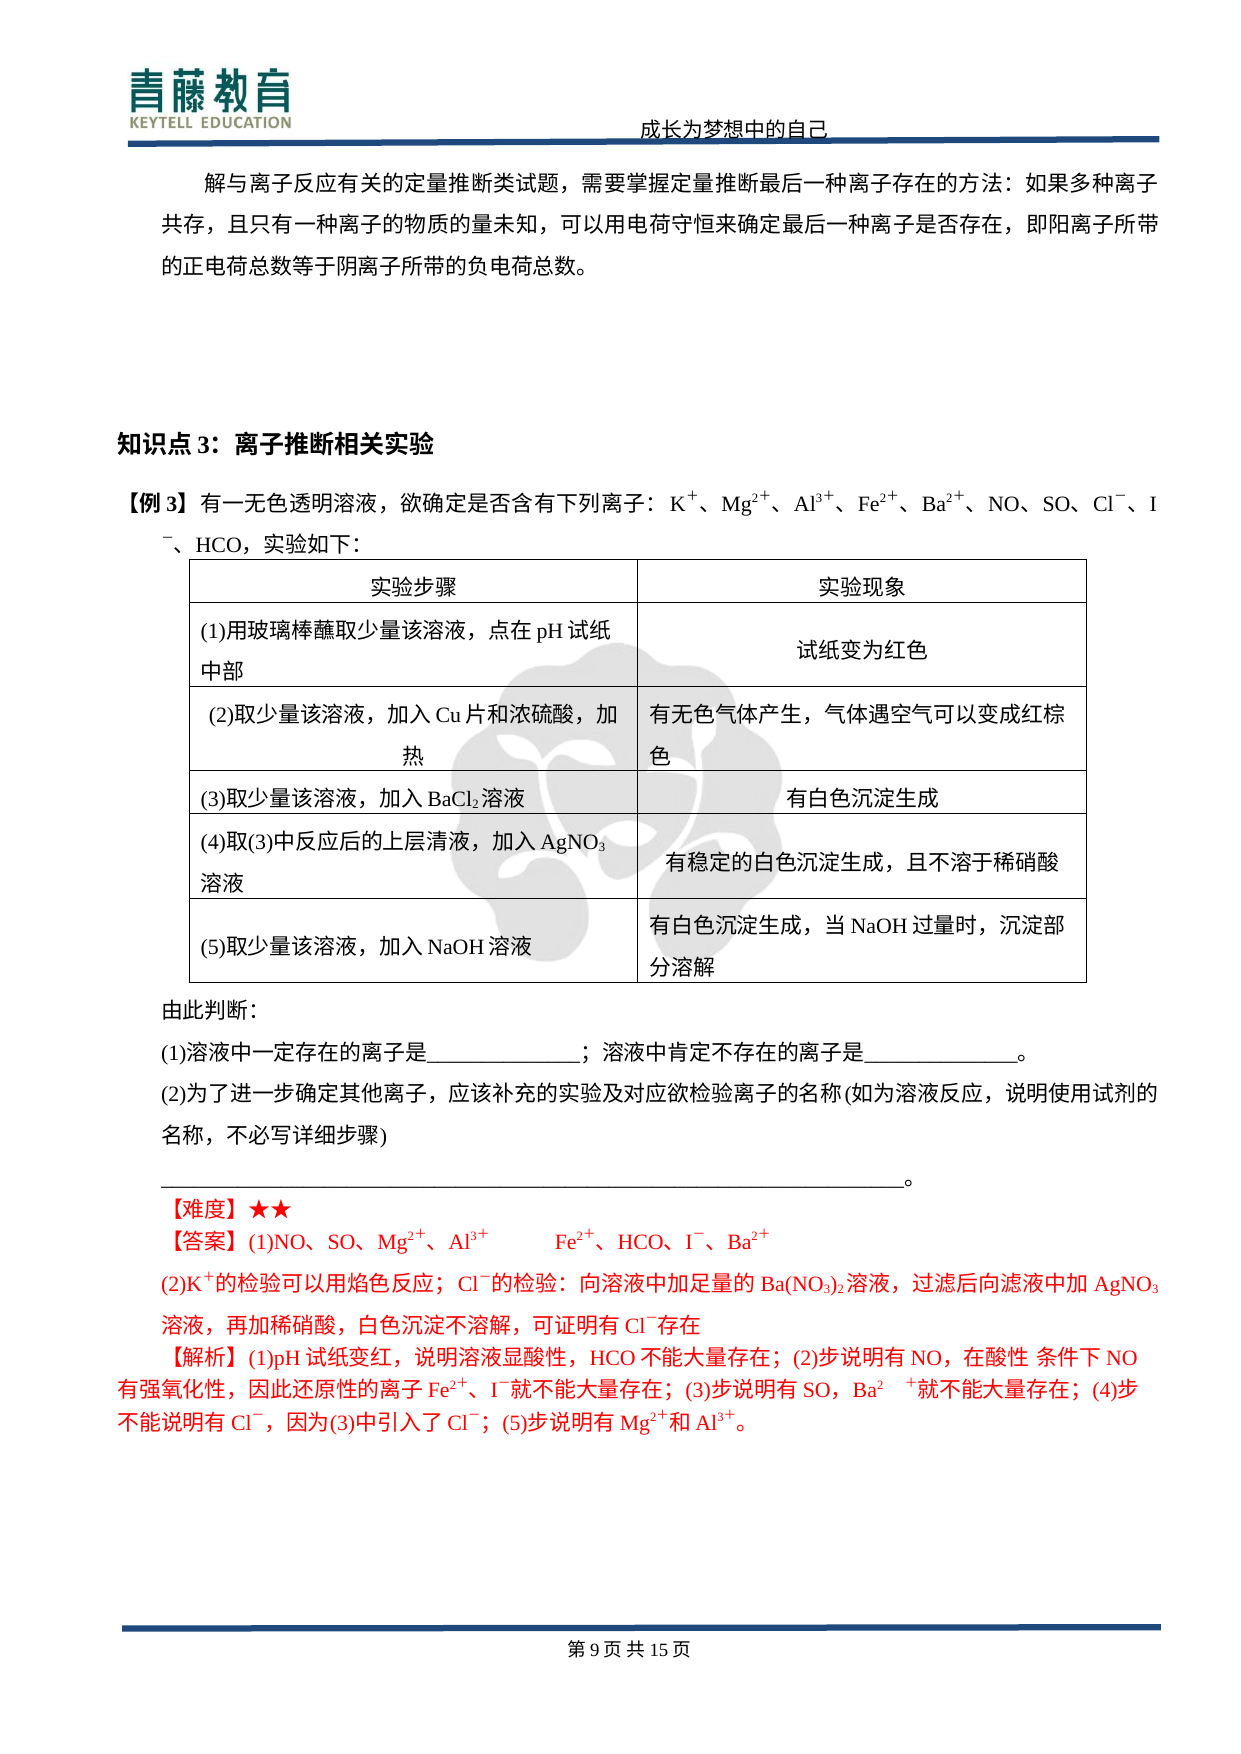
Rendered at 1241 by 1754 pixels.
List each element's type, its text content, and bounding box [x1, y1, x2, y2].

text (1)溶液中一定存在的离子是______________；溶液中肯定不存在的离子是______________。 [161, 1024, 1159, 1066]
text 【答案】(1)NO、SO、Mg2＋、Al3＋ Fe2＋、HCO、I－、Ba2＋ [117, 1224, 1159, 1256]
table_header 实验步骤 [190, 560, 637, 602]
text 由此判断： [161, 983, 1159, 1024]
text (2)K＋的检验可以用焰色反应；Cl－的检验：向溶液中加足量的Ba(NO3)2溶液，过滤后向滤液中加AgNO3溶液，再加稀硝酸，白色沉淀不溶解，可证明有Cl－存在 [161, 1256, 1159, 1339]
table_header 实验现象 [638, 560, 1086, 602]
text ____________________________________________________________________。 [161, 1149, 1159, 1191]
text 解与离子反应有关的定量推断类试题，需要掌握定量推断最后一种离子存在的方法：如果多种离子共存，且只有一种离子的物质的量未知，可以用电荷守恒来确定最后一种离子是否存在，即阳离子所带的正电荷总数等于阴离子所带的负电荷总数。 [161, 156, 1159, 281]
picture [113, 51, 303, 134]
table_cell (2)取少量该溶液，加入Cu片和浓硫酸，加热 [190, 687, 637, 770]
table_cell 有白色沉淀生成 [638, 771, 1086, 813]
text 【例3】有一无色透明溶液，欲确定是否含有下列离子：K＋、Mg2＋、Al3＋、Fe2＋、Ba2＋、NO、SO、Cl－、I－、HCO，实验如下： [117, 476, 1159, 559]
table_cell 有无色气体产生，气体遇空气可以变成红棕色 [638, 687, 1086, 770]
text (2)为了进一步确定其他离子，应该补充的实验及对应欲检验离子的名称(如为溶液反应，说明使用试剂的名称，不必写详细步骤) [161, 1066, 1159, 1149]
table_cell (5)取少量该溶液，加入NaOH溶液 [190, 899, 637, 982]
table_cell (4)取(3)中反应后的上层清液，加入AgNO3溶液 [190, 814, 637, 897]
table_cell 有稳定的白色沉淀生成，且不溶于稀硝酸 [638, 814, 1086, 897]
text 【解析】(1)pH试纸变红，说明溶液显酸性，HCO不能大量存在；(2)步说明有NO，在酸性 条件下NO有强氧化性，因此还原性的离子Fe2＋、I－就不能大量存在；(3)步说明有SO，Ba2 ＋就不能大量存在；(4)步不能说明有Cl－，因为(3)中引入了Cl－；(5)步说明有Mg2＋和Al3＋。 [117, 1339, 1159, 1437]
text 知识点3：离子推断相关实验 [117, 411, 1159, 476]
table_cell 有白色沉淀生成，当NaOH过量时，沉淀部分溶解 [638, 899, 1086, 982]
table_cell (1)用玻璃棒蘸取少量该溶液，点在pH试纸 中部 [190, 603, 637, 686]
table_cell (3)取少量该溶液，加入BaCl2溶液 [190, 771, 637, 813]
text 【难度】★★ [117, 1191, 1159, 1224]
table_cell 试纸变为红色 [638, 603, 1086, 686]
